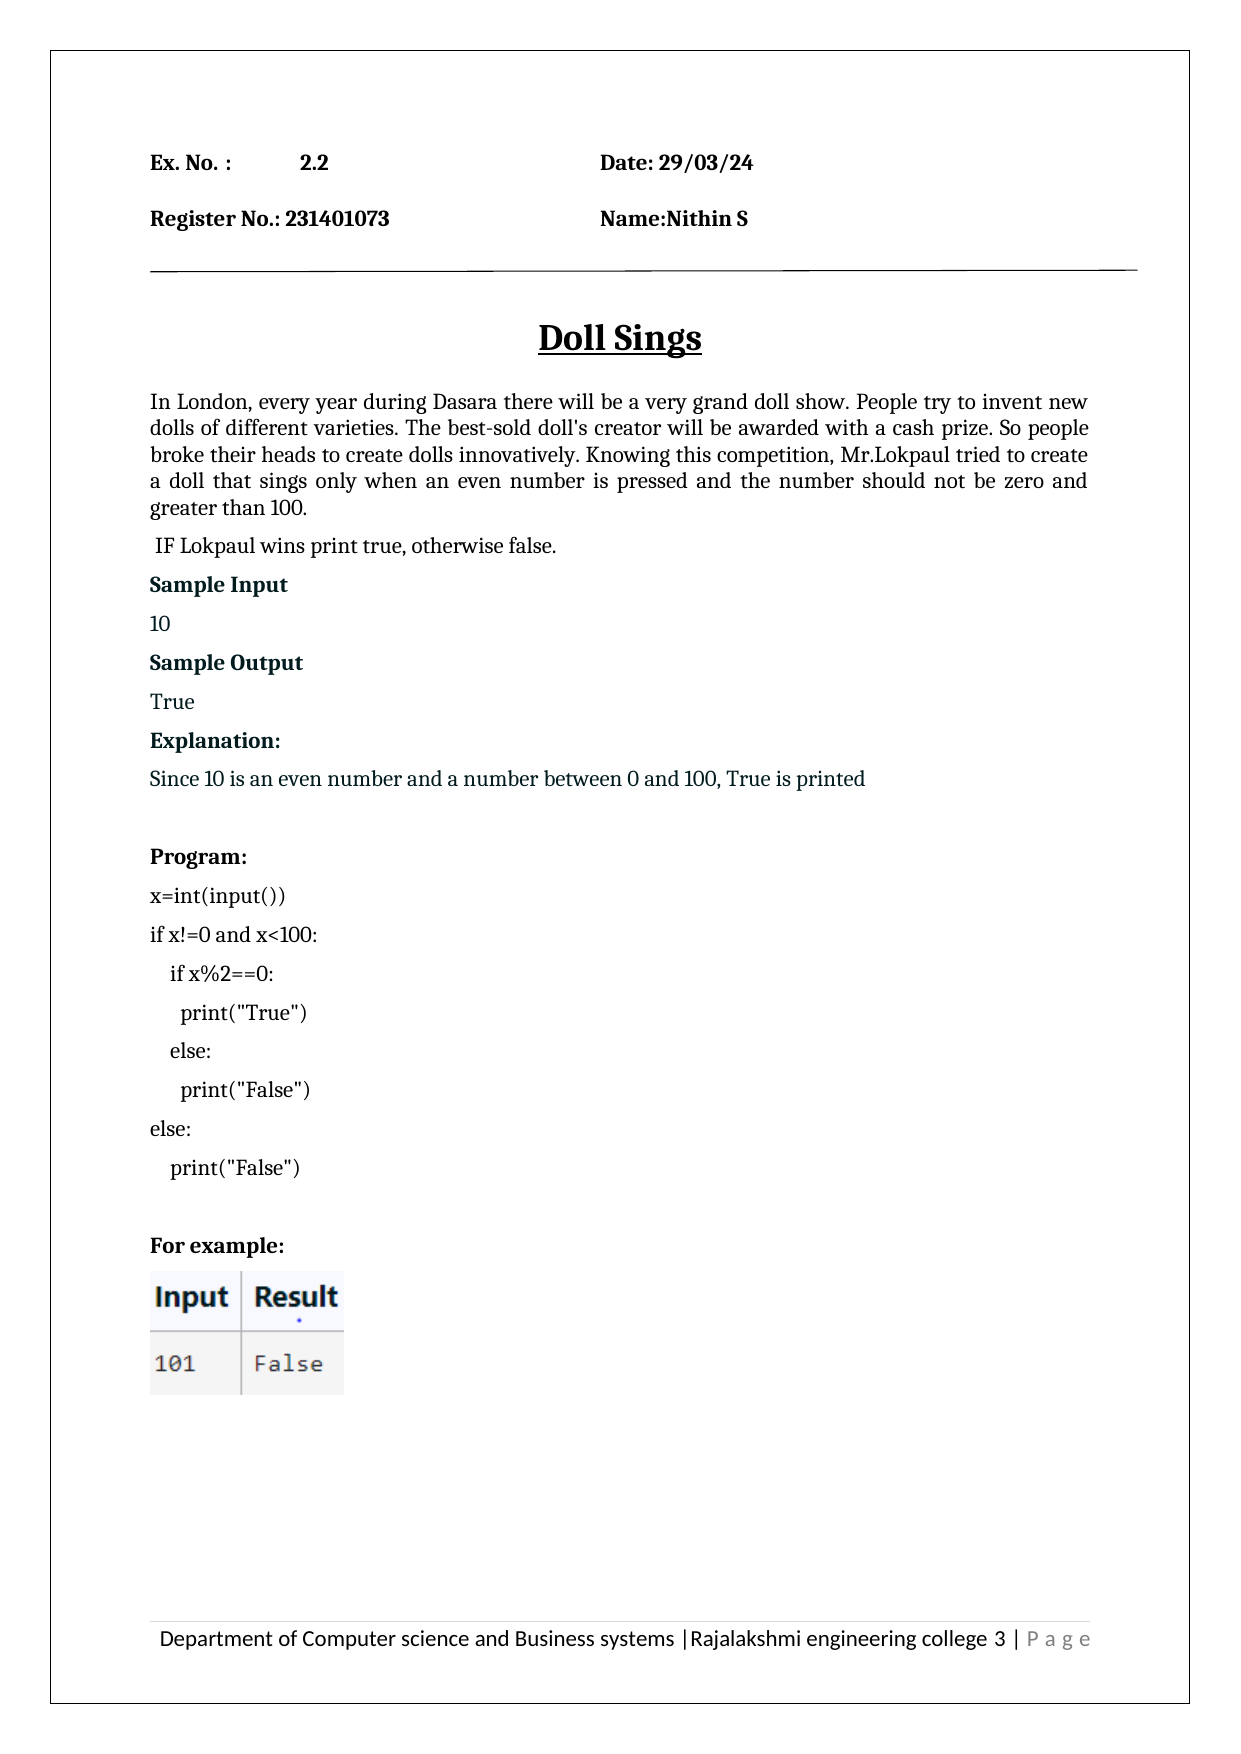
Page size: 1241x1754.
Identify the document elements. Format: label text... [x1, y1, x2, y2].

text True [150, 688, 1090, 715]
picture [150, 1271, 344, 1395]
text 10 [150, 611, 1090, 637]
text Sample Input [150, 572, 1090, 598]
text print("False") [150, 1077, 1090, 1103]
text Program: [150, 844, 1090, 870]
text else: [150, 1038, 1090, 1064]
text In London, every year during Dasara there will be a very grand doll show. People try to invent new dolls of different varieties. The best-sold doll's creator will be awarded with a cash prize. So people broke their heads to create dolls innovatively. Knowing this competition, Mr.Lokpaul tried to create a doll that sings only when an even number is pressed and the number should not be zero and greater than 100. [150, 389, 1090, 521]
text else: [150, 1116, 1090, 1142]
text Ex. No. : 2.2 Date: 29/03/24 [150, 150, 1090, 176]
text For example: [150, 1232, 1090, 1259]
text Explanation: [150, 727, 1090, 754]
text Register No.: 231401073 Name:Nithin S [150, 206, 1090, 232]
text print("False") [150, 1155, 1090, 1181]
text Doll Sings [150, 317, 1090, 360]
text IF Lokpaul wins print true, otherwise false. [150, 533, 1090, 559]
text x=int(input()) [150, 883, 1090, 909]
text if x!=0 and x<100: [150, 922, 1090, 948]
text print("True") [150, 999, 1090, 1026]
text Sample Output [150, 650, 1090, 676]
text Since 10 is an even number and a number between 0 and 100, True is printed [150, 766, 1090, 793]
text if x%2==0: [150, 961, 1090, 987]
